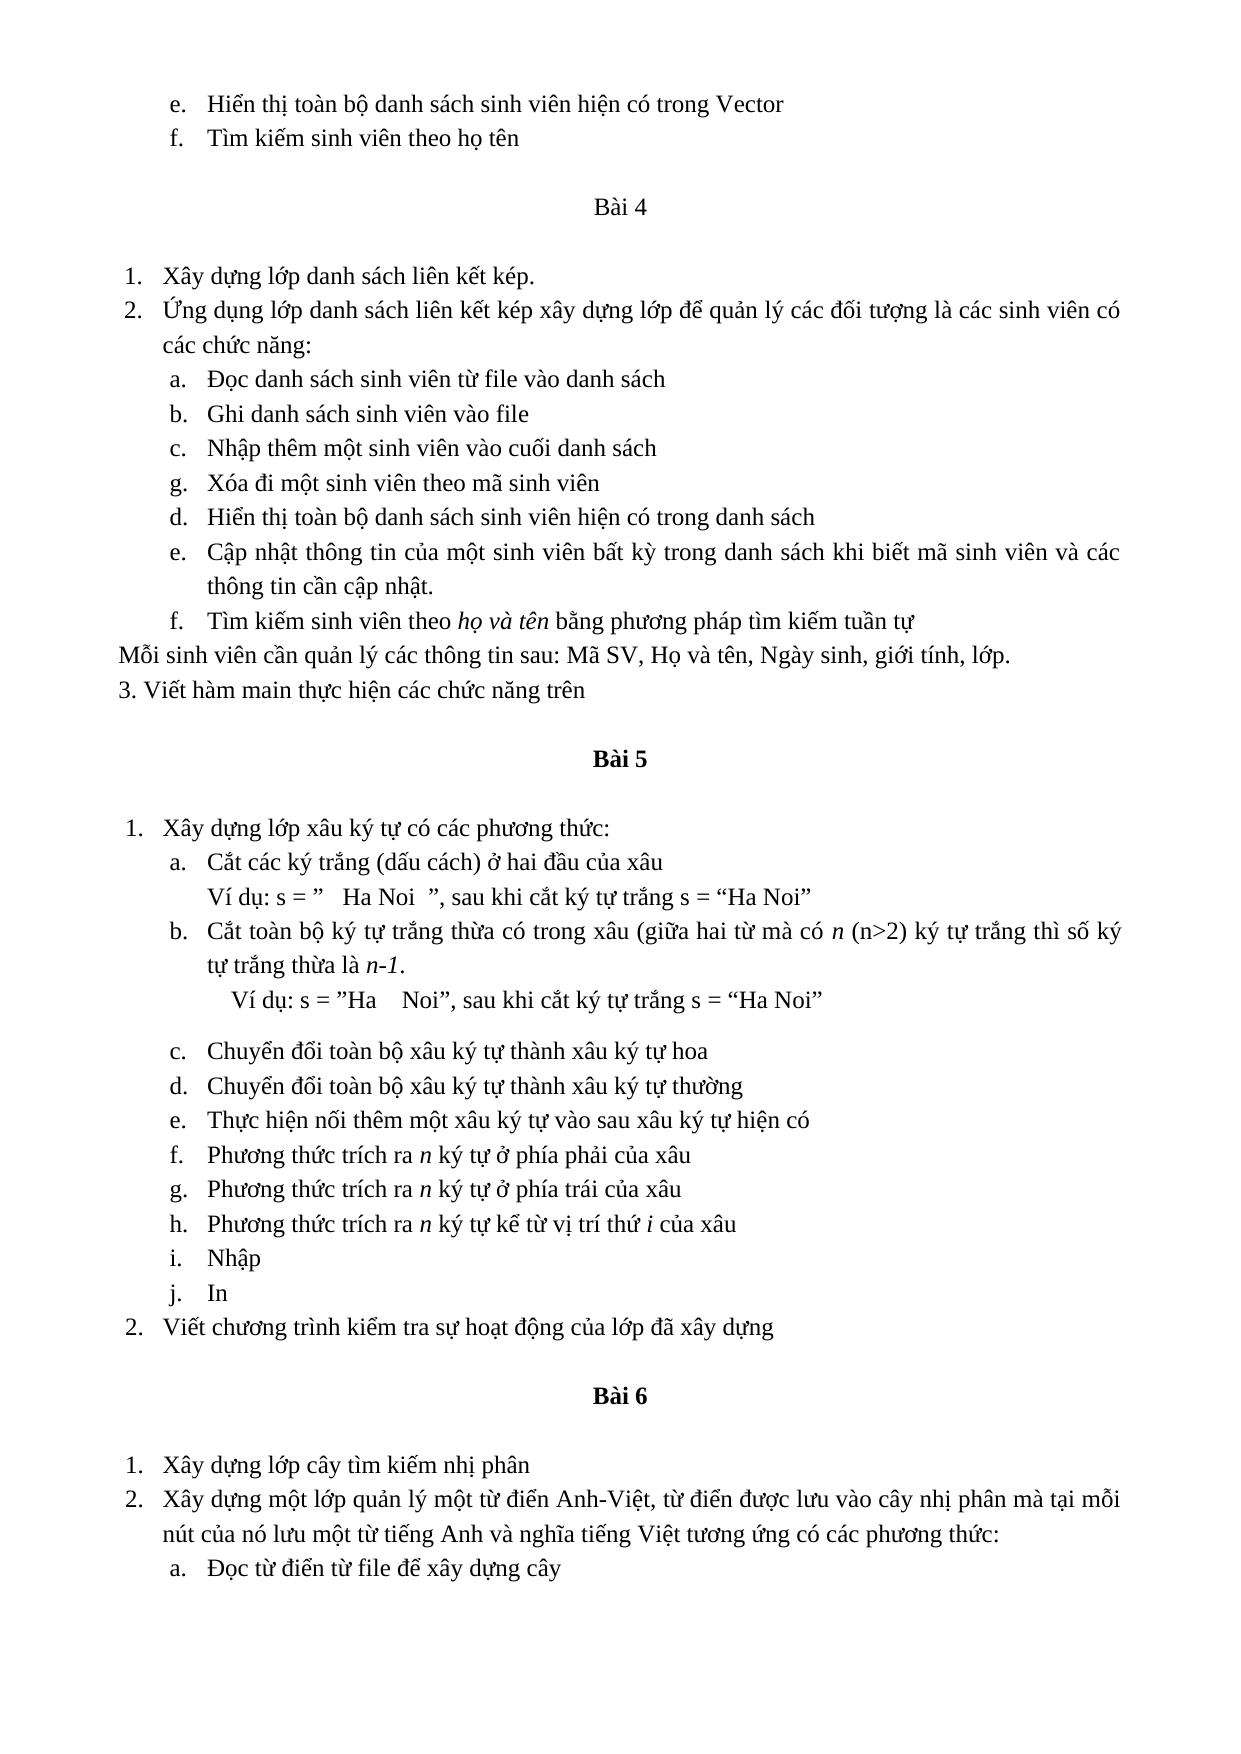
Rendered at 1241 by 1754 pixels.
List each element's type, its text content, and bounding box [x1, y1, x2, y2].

text Mỗi sinh viên cần quản lý các thông tin sau: Mã SV, Họ và tên, Ngày sinh, giới tính, lớp. [118, 640, 1122, 669]
list Hiển thị toàn bộ danh sách sinh viên hiện có trong Vector [169, 89, 1122, 117]
list Phương thức trích ra n ký tự kể từ vị trí thứ i của xâu [169, 1209, 1122, 1237]
list Xây dựng lớp xâu ký tự có các phương thức: [125, 813, 1122, 841]
list In [169, 1278, 1122, 1306]
list Chuyển đổi toàn bộ xâu ký tự thành xâu ký tự thường [169, 1071, 1122, 1099]
list Đọc danh sách sinh viên từ file vào danh sách [169, 364, 1122, 393]
list Tìm kiếm sinh viên theo họ và tên bằng phương pháp tìm kiếm tuần tự [169, 606, 1122, 634]
list Chuyển đổi toàn bộ xâu ký tự thành xâu ký tự hoa [169, 1036, 1122, 1065]
list Xây dựng một lớp quản lý một từ điển Anh-Việt, từ điển được lưu vào cây nhị phân mà tại mỗi nút của nó lưu một từ tiếng Anh và nghĩa tiếng Việt tương ứng có các phương thức: [125, 1484, 1122, 1548]
list Xây dựng lớp cây tìm kiếm nhị phân [125, 1450, 1122, 1479]
list Ghi danh sách sinh viên vào file [169, 399, 1122, 428]
text 3. Viết hàm main thực hiện các chức năng trên [118, 675, 1122, 703]
list Cắt toàn bộ ký tự trắng thừa có trong xâu (giữa hai từ mà có n (n>2) ký tự trắng thì số ký tự trắng thừa là n-1. [169, 916, 1122, 979]
list Viết chương trình kiểm tra sự hoạt động của lớp đã xây dựng [125, 1312, 1122, 1341]
list Tìm kiếm sinh viên theo họ tên [169, 123, 1122, 152]
list Xóa đi một sinh viên theo mã sinh viên [169, 468, 1122, 497]
list Nhập thêm một sinh viên vào cuối danh sách [169, 433, 1122, 462]
list Phương thức trích ra n ký tự ở phía trái của xâu [169, 1174, 1122, 1203]
list Ứng dụng lớp danh sách liên kết kép xây dựng lớp để quản lý các đối tượng là các sinh viên có các chức năng: [124, 296, 1122, 359]
list Thực hiện nối thêm một xâu ký tự vào sau xâu ký tự hiện có [169, 1105, 1122, 1134]
list Cập nhật thông tin của một sinh viên bất kỳ trong danh sách khi biết mã sinh viên và các thông tin cần cập nhật. [169, 537, 1122, 600]
list Hiển thị toàn bộ danh sách sinh viên hiện có trong danh sách [169, 502, 1122, 531]
list Nhập [169, 1243, 1122, 1272]
list Đọc từ điển từ file để xây dựng cây [169, 1553, 1122, 1582]
list Xây dựng lớp danh sách liên kết kép. [124, 261, 1122, 290]
list Phương thức trích ra n ký tự ở phía phải của xâu [169, 1140, 1122, 1168]
list Cắt các ký trắng (dấu cách) ở hai đầu của xâu [169, 847, 1122, 876]
text Bài 6 [118, 1381, 1122, 1410]
text Bài 5 [118, 744, 1122, 772]
text Ví dụ: s = ” Ha Noi ”, sau khi cắt ký tự trắng s = “Ha Noi” [207, 882, 1122, 910]
text Ví dụ: s = ”Ha Noi”, sau khi cắt ký tự trắng s = “Ha Noi” [231, 985, 1122, 1014]
